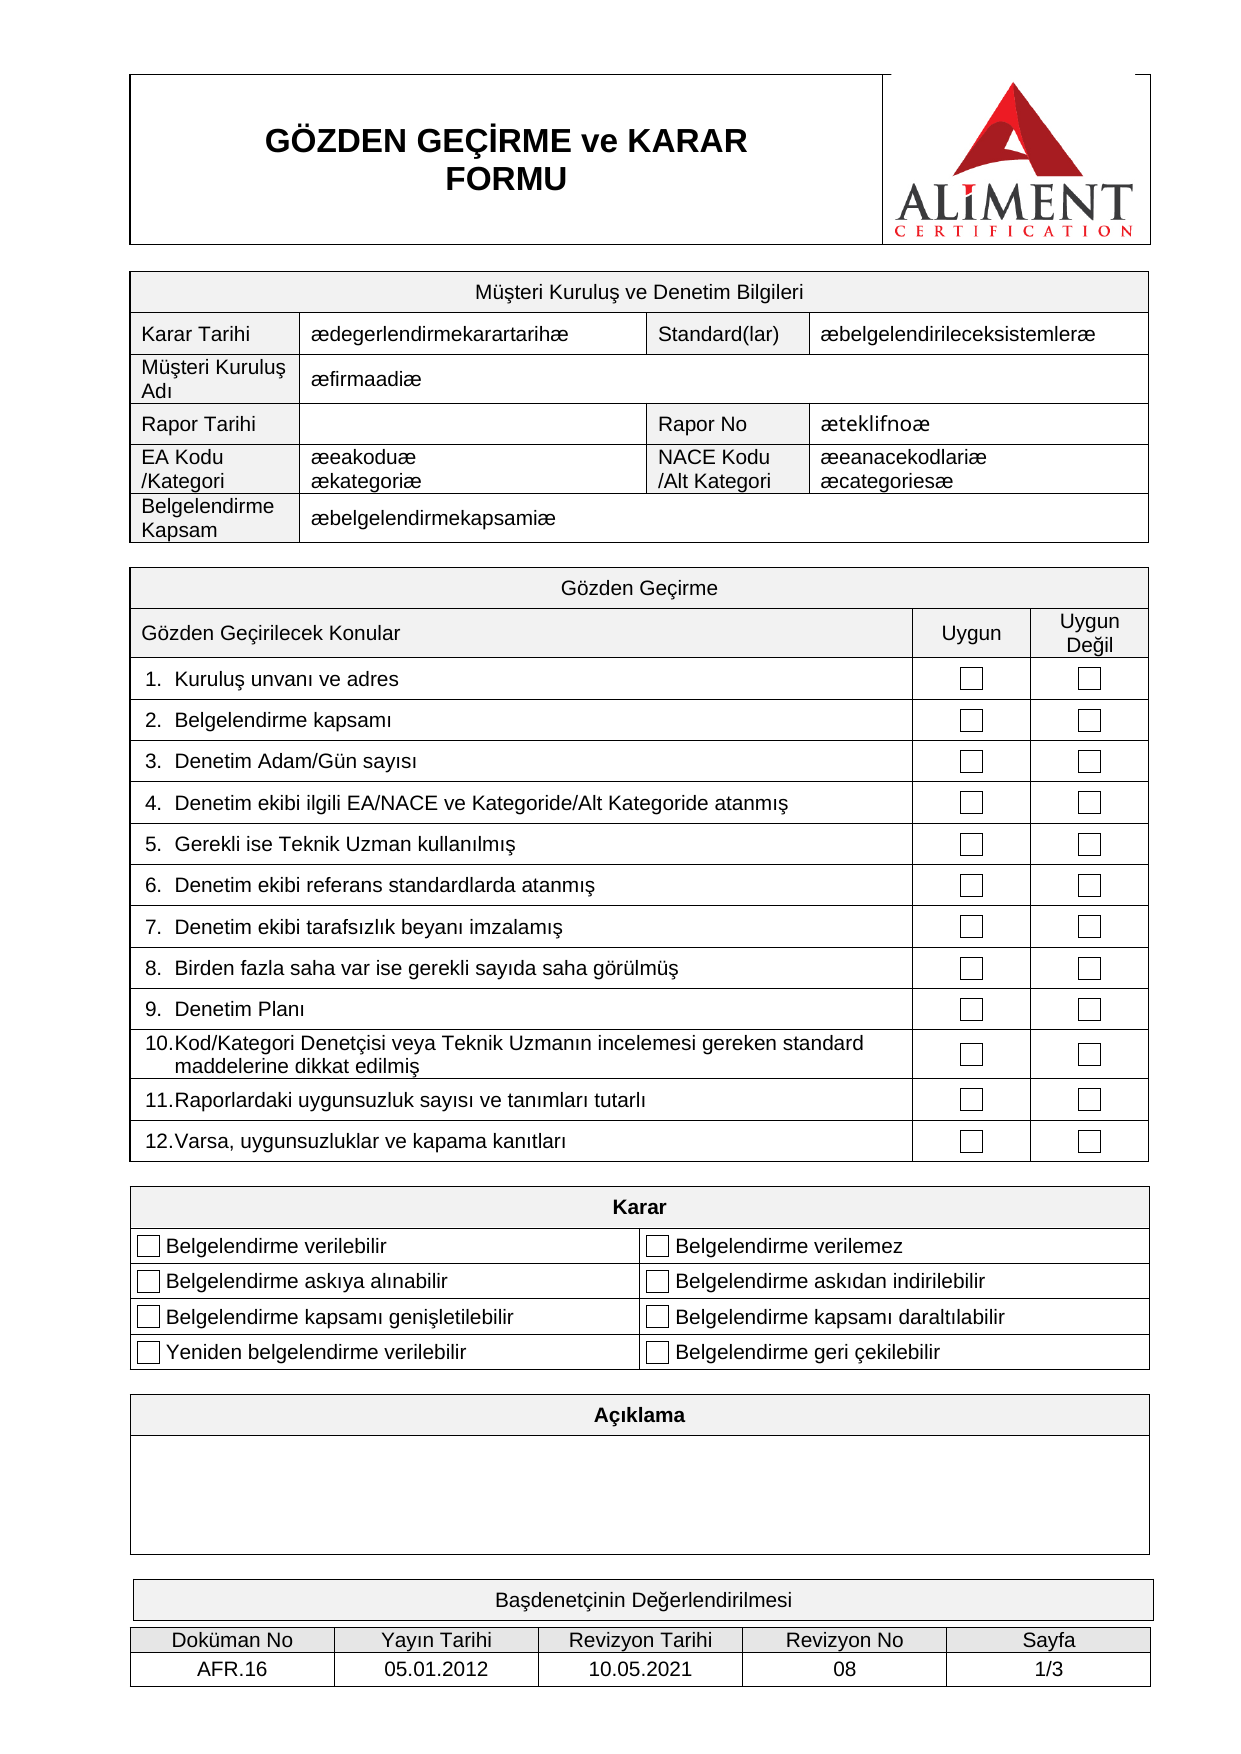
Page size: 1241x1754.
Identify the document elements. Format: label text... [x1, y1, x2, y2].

table_header Müşteri Kuruluş ve Denetim Bilgileri [131, 272, 1148, 312]
table_cell [1031, 1079, 1148, 1120]
table_cell Denetim ekibi ilgili EA/NACE ve Kategoride/Alt Kategoride atanmış [131, 782, 912, 823]
table_cell EA Kodu /Kategori [131, 445, 299, 493]
table_cell [1031, 1030, 1148, 1078]
table_cell [913, 906, 1030, 947]
table_cell Varsa, uygunsuzluklar ve kapama kanıtları [131, 1121, 912, 1161]
table_cell Standard(lar) [647, 313, 809, 354]
table_cell Kuruluş unvanı ve adres [131, 658, 912, 698]
table_cell Belgelendirme kapsamı daraltılabilir [640, 1299, 1149, 1334]
table_header Başdenetçinin Değerlendirilmesi [134, 1580, 1153, 1620]
table_cell [1031, 741, 1148, 781]
table_cell Gerekli ise Teknik Uzman kullanılmış [131, 824, 912, 864]
table_cell ædegerlendirmekarartarihæ [300, 313, 646, 354]
table_cell æteklifnoæ [810, 404, 1148, 444]
table_cell æbelgelendirileceksistemleræ [810, 313, 1148, 354]
table_cell [1031, 824, 1148, 864]
table_cell Denetim ekibi referans standardlarda atanmış [131, 865, 912, 905]
table_cell [1031, 989, 1148, 1029]
table_cell [913, 865, 1030, 905]
picture [891, 74, 1136, 244]
table_cell [1031, 948, 1148, 988]
table_cell [1031, 700, 1148, 740]
table_cell [913, 782, 1030, 823]
table_header Açıklama [131, 1395, 1149, 1435]
table_cell [131, 1436, 1149, 1553]
table_cell [913, 1079, 1030, 1120]
table_cell Belgelendirme Kapsam [131, 494, 299, 542]
table_cell [913, 1121, 1030, 1161]
table_cell æfirmaadiæ [300, 355, 1148, 403]
table_cell Belgelendirme verilemez [640, 1229, 1149, 1263]
table_cell Yeniden belgelendirme verilebilir [131, 1335, 639, 1369]
table_cell æeakoduæ ækategoriæ [300, 445, 646, 493]
table_cell Belgelendirme geri çekilebilir [640, 1335, 1149, 1369]
table_cell æbelgelendirmekapsamiæ [300, 494, 1148, 542]
table_cell [913, 700, 1030, 740]
table_cell Rapor Tarihi [131, 404, 299, 444]
table_cell [913, 989, 1030, 1029]
table_cell [913, 658, 1030, 698]
table_cell Belgelendirme askıdan indirilebilir [640, 1264, 1149, 1298]
table_cell [913, 741, 1030, 781]
table_cell Belgelendirme askıya alınabilir [131, 1264, 639, 1298]
table_cell Belgelendirme kapsamı genişletilebilir [131, 1299, 639, 1334]
table_cell æeanacekodlariæ æcategoriesæ [810, 445, 1148, 493]
table_cell Denetim ekibi tarafsızlık beyanı imzalamış [131, 906, 912, 947]
table_cell Rapor No [647, 404, 809, 444]
table_cell Müşteri Kuruluş Adı [131, 355, 299, 403]
table_cell Denetim Planı [131, 989, 912, 1029]
table_cell Uygun Değil [1031, 609, 1148, 657]
table_cell [1031, 865, 1148, 905]
table_cell Belgelendirme kapsamı [131, 700, 912, 740]
table_cell Belgelendirme verilebilir [131, 1229, 639, 1263]
table_cell [1031, 906, 1148, 947]
table_cell [1031, 658, 1148, 698]
table_header Karar [131, 1187, 1149, 1227]
table_cell [913, 948, 1030, 988]
table_cell Raporlardaki uygunsuzluk sayısı ve tanımları tutarlı [131, 1079, 912, 1120]
table_cell Uygun [913, 609, 1030, 657]
table_cell Kod/Kategori Denetçisi veya Teknik Uzmanın incelemesi gereken standard maddelerine dikkat edilmiş [131, 1030, 912, 1078]
table_cell [300, 404, 646, 444]
table_cell Denetim Adam/Gün sayısı [131, 741, 912, 781]
table_cell [1031, 1121, 1148, 1161]
table_cell [913, 1030, 1030, 1078]
table_header Gözden Geçirme [131, 568, 1148, 608]
table_cell NACE Kodu /Alt Kategori [647, 445, 809, 493]
table_cell [913, 824, 1030, 864]
table_cell [1031, 782, 1148, 823]
table_cell Karar Tarihi [131, 313, 299, 354]
table_cell Gözden Geçirilecek Konular [131, 609, 912, 657]
table_cell Birden fazla saha var ise gerekli sayıda saha görülmüş [131, 948, 912, 988]
